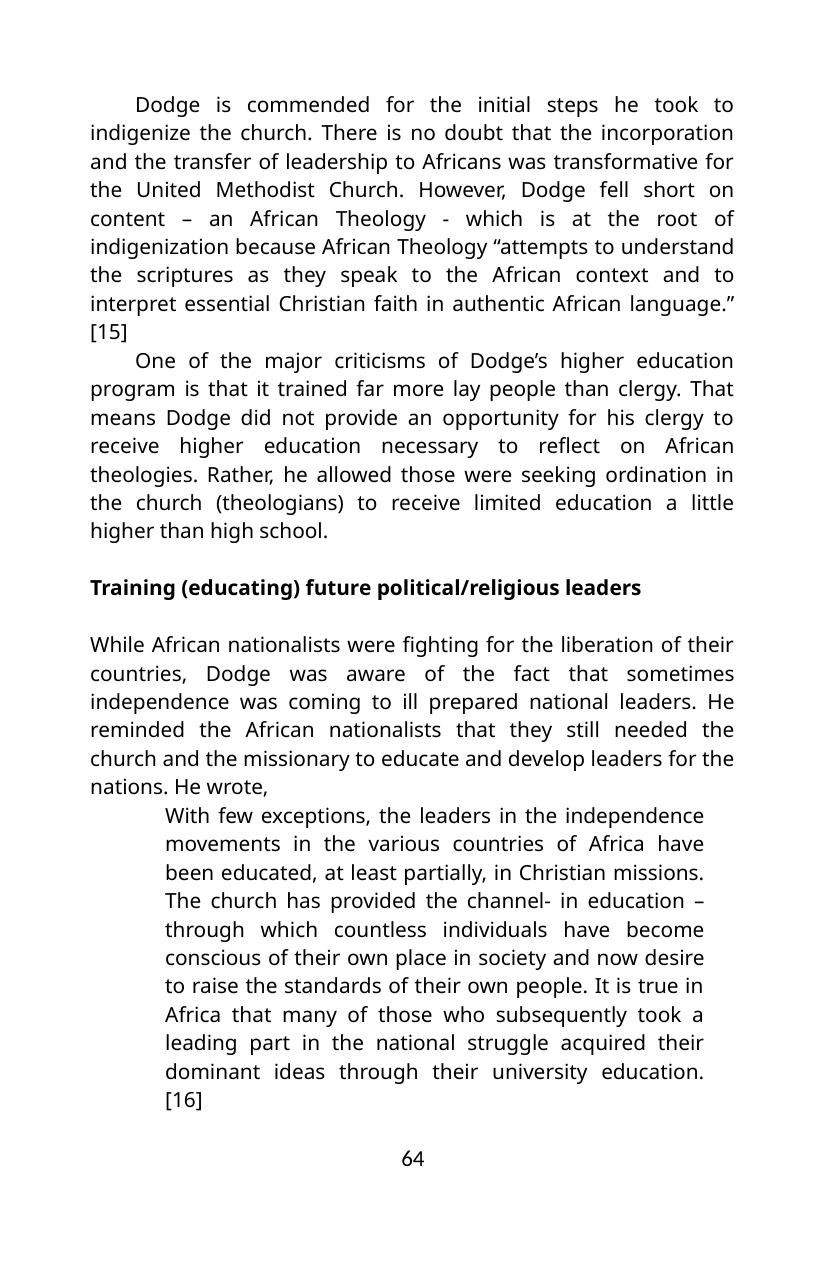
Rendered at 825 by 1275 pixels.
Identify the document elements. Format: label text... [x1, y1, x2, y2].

text While African nationalists were fighting for the liberation of their countries, Dodge was aware of the fact that sometimes independence was coming to ill prepared national leaders. He reminded the African nationalists that they still needed the church and the missionary to educate and develop leaders for the nations. He wrote, [90, 630, 735, 801]
text With few exceptions, the leaders in the independence movements in the various countries of Africa have been educated, at least partially, in Christian missions. The church has provided the channel- in education – through which countless individuals have become conscious of their own place in society and now desire to raise the standards of their own people. It is true in Africa that many of those who subsequently took a leading part in the national struggle acquired their dominant ideas through their university education. [16] [165, 801, 705, 1114]
text Training (educating) future political/religious leaders [90, 573, 735, 602]
text One of the major criticisms of Dodge’s higher education program is that it trained far more lay people than clergy. That means Dodge did not provide an opportunity for his clergy to receive higher education necessary to reflect on African theologies. Rather, he allowed those were seeking ordination in the church (theologians) to receive limited education a little higher than high school. [90, 346, 735, 545]
text Dodge is commended for the initial steps he took to indigenize the church. There is no doubt that the incorporation and the transfer of leadership to Africans was transformative for the United Methodist Church. However, Dodge fell short on content – an African Theology - which is at the root of indigenization because African Theology “attempts to understand the scriptures as they speak to the African context and to interpret essential Christian faith in authentic African language.” [15] [90, 90, 735, 346]
